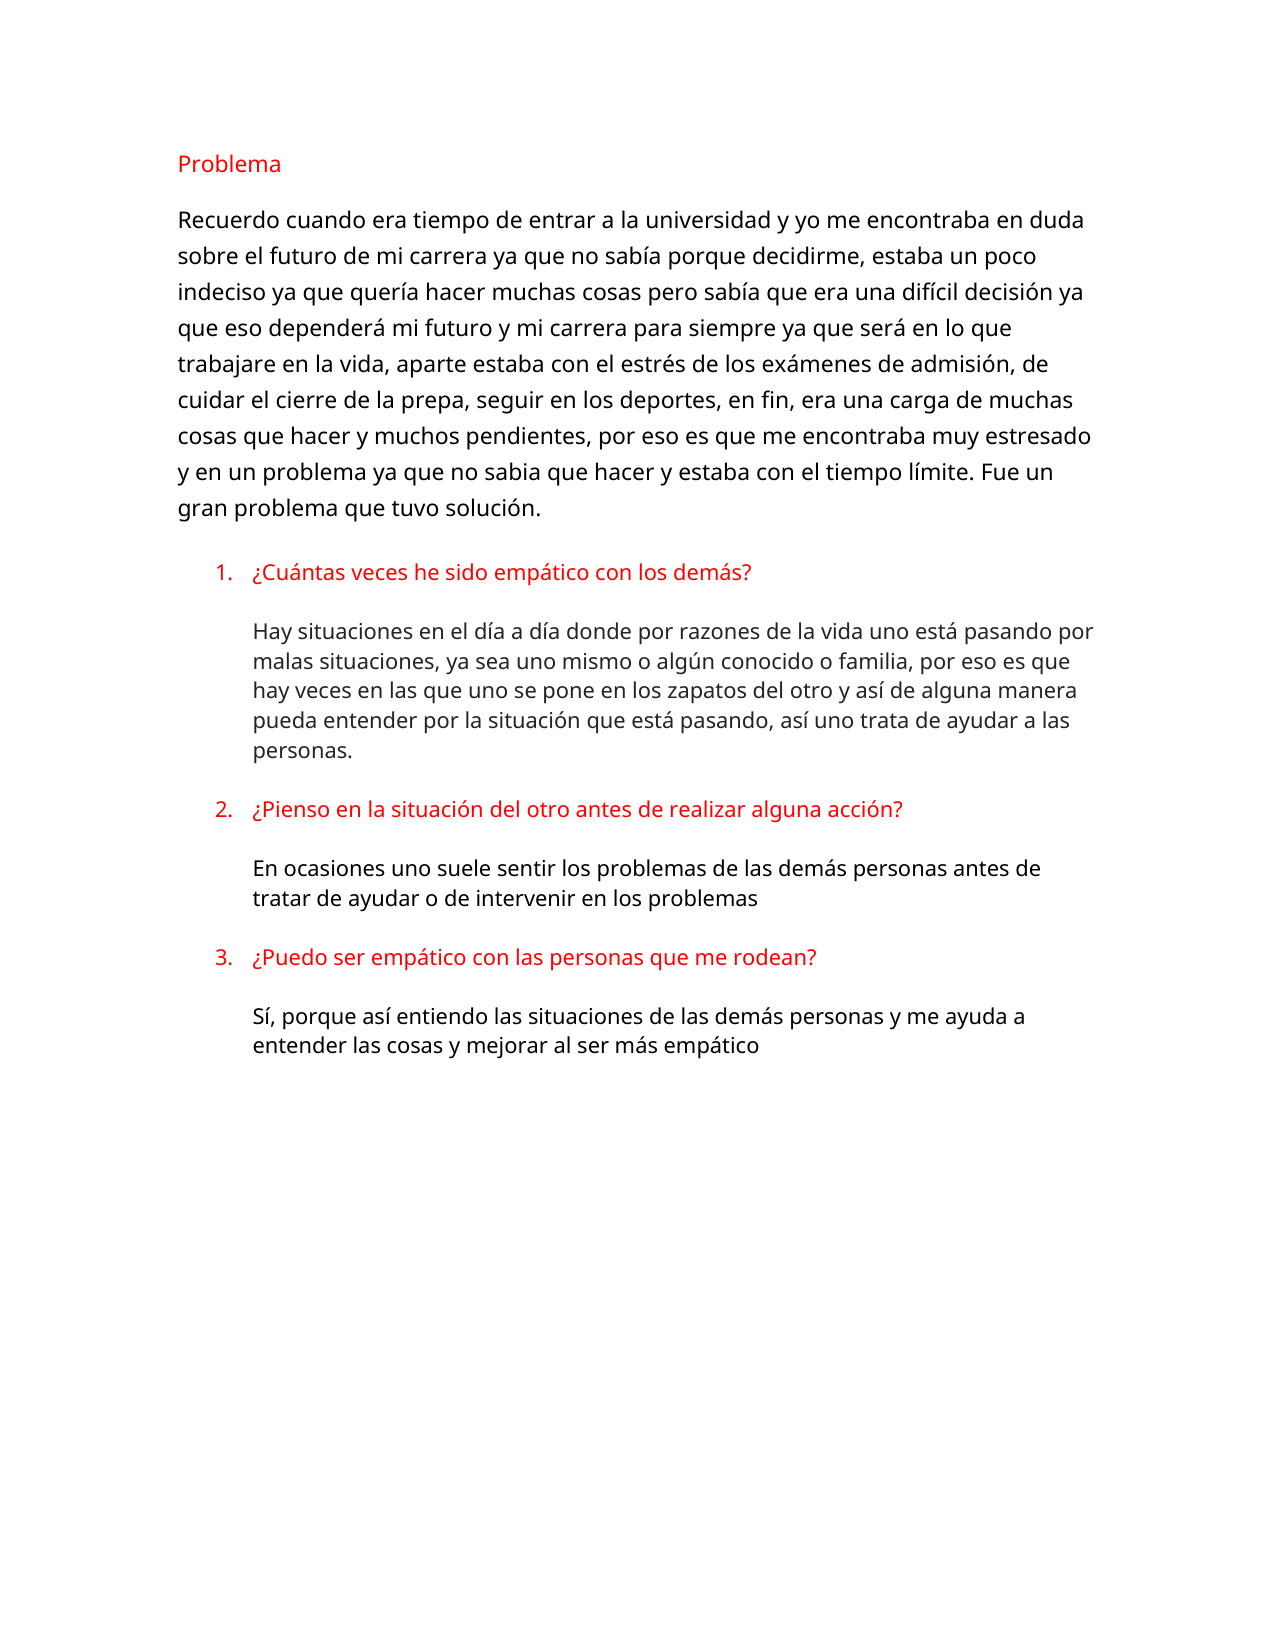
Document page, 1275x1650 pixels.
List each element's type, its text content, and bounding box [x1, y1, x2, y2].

text En ocasiones uno suele sentir los problemas de las demás personas antes de tratar de ayudar o de intervenir en los problemas [252, 853, 1098, 913]
text Recuerdo cuando era tiempo de entrar a la universidad y yo me encontraba en duda sobre el futuro de mi carrera ya que no sabía porque decidirme, estaba un poco indeciso ya que quería hacer muchas cosas pero sabía que era una difícil decisión ya que eso dependerá mi futuro y mi carrera para siempre ya que será en lo que trabajare en la vida, aparte estaba con el estrés de los exámenes de admisión, de cuidar el cierre de la prepa, seguir en los deportes, en fin, era una carga de muchas cosas que hacer y muchos pendientes, por eso es que me encontraba muy estresado y en un problema ya que no sabia que hacer y estaba con el tiempo límite. Fue un gran problema que tuvo solución. [177, 204, 1098, 523]
list ¿Pienso en la situación del otro antes de realizar alguna acción? [215, 794, 1098, 824]
list ¿Cuántas veces he sido empático con los demás? [215, 557, 1098, 587]
text Problema [177, 148, 1098, 179]
list ¿Puedo ser empático con las personas que me rodean? [215, 942, 1098, 972]
text Sí, porque así entiendo las situaciones de las demás personas y me ayuda a entender las cosas y mejorar al ser más empático [252, 1001, 1098, 1060]
text Hay situaciones en el día a día donde por razones de la vida uno está pasando por malas situaciones, ya sea uno mismo o algún conocido o familia, por eso es que hay veces en las que uno se pone en los zapatos del otro y así de alguna manera pueda entender por la situación que está pasando, así uno trata de ayudar a las personas. [252, 616, 1098, 765]
